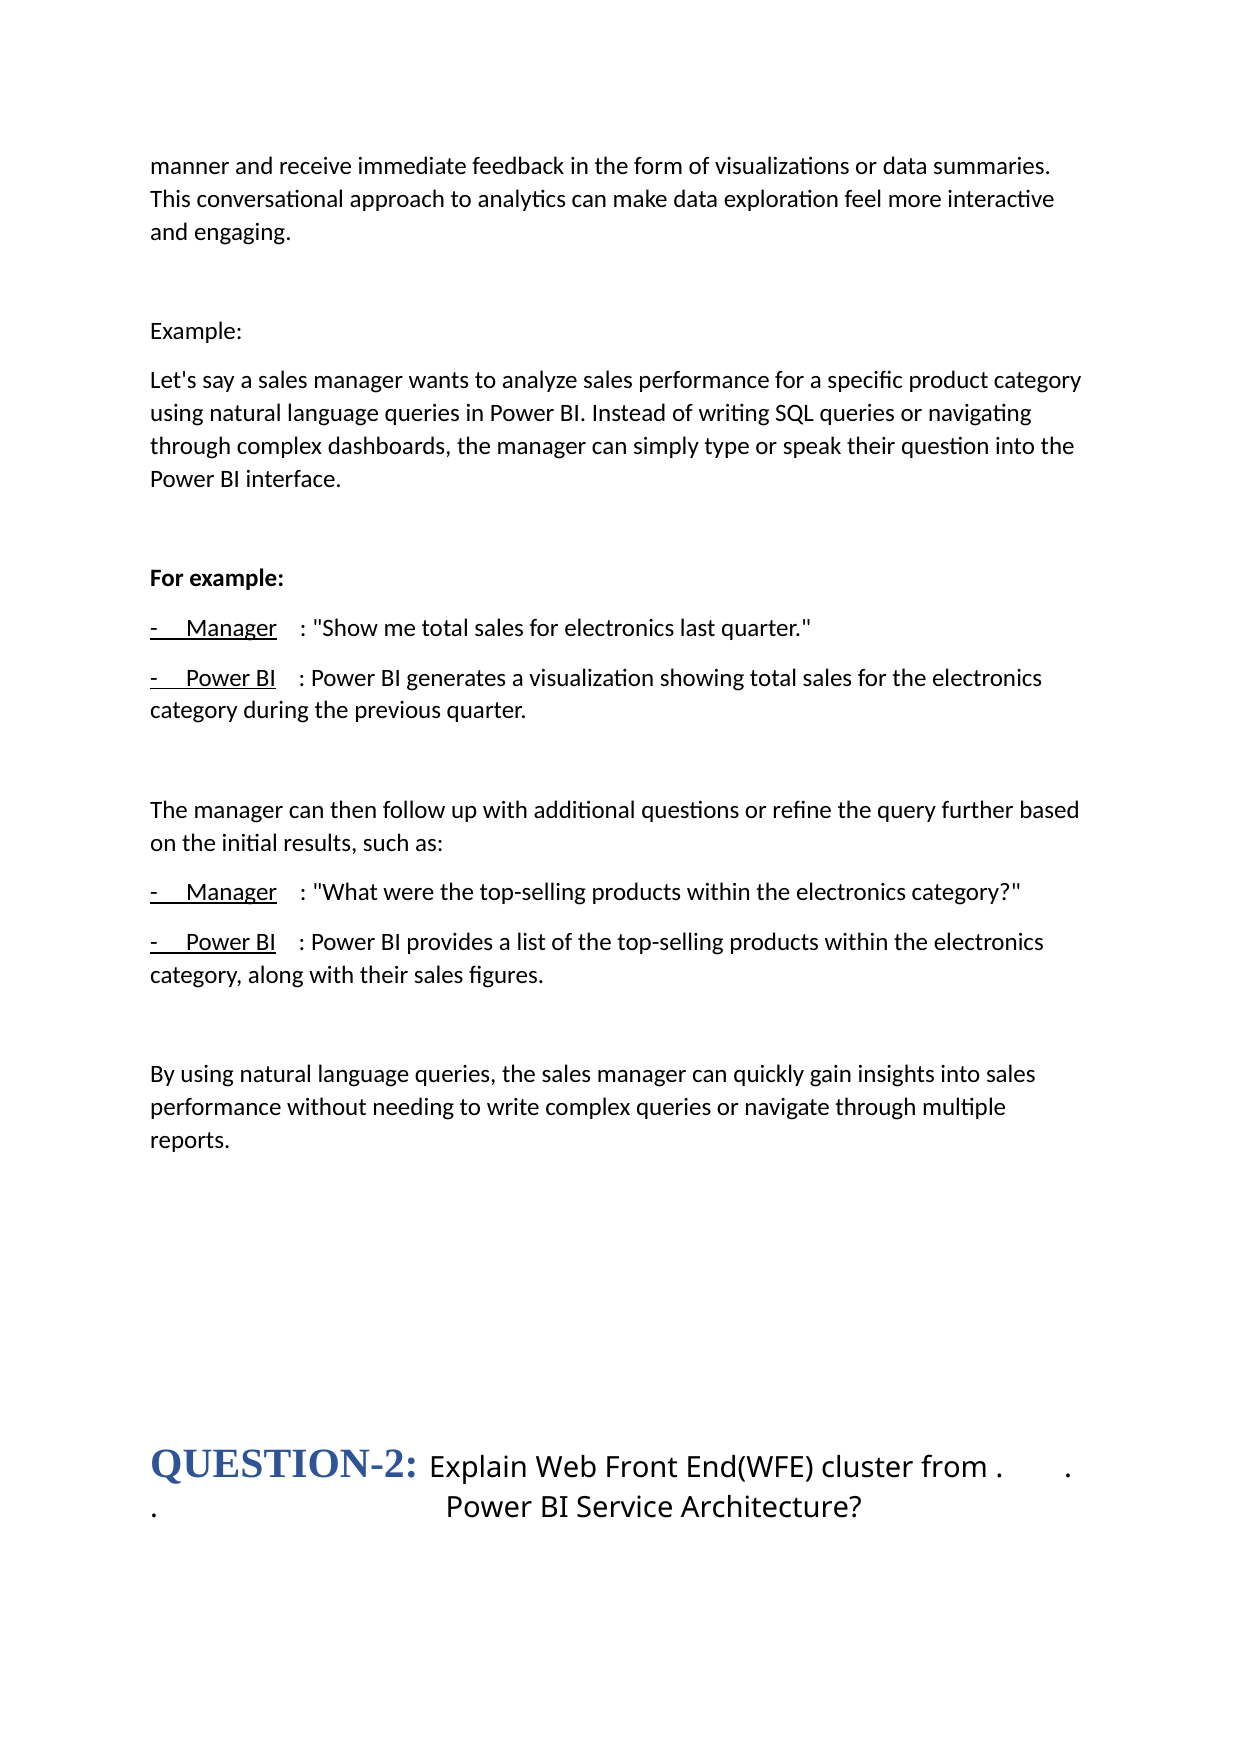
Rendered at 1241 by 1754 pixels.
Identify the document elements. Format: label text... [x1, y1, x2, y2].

text - Manager : "Show me total sales for electronics last quarter." [150, 612, 1090, 643]
text - Manager : "What were the top-selling products within the electronics category?" [150, 876, 1090, 907]
text QUESTION-2: Explain Web Front End(WFE) cluster from . . . Power BI Service Architecture? [150, 1438, 1090, 1526]
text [150, 150, 1090, 246]
text - Power BI : Power BI provides a list of the top-selling products within the electronics category, along with their sales figures. [150, 926, 1090, 989]
text - Power BI : Power BI generates a visualization showing total sales for the electronics category during the previous quarter. [150, 662, 1090, 725]
text By using natural language queries, the sales manager can quickly gain insights into sales performance without needing to write complex queries or navigate through multiple reports. [150, 1058, 1090, 1154]
text The manager can then follow up with additional questions or refine the query further based on the initial results, such as: [150, 794, 1090, 857]
text Example: [150, 315, 1090, 346]
text Let's say a sales manager wants to analyze sales performance for a specific product category using natural language queries in Power BI. Instead of writing SQL queries or navigating through complex dashboards, the manager can simply type or speak their question into the Power BI interface. [150, 364, 1090, 494]
text For example: [150, 562, 1090, 593]
